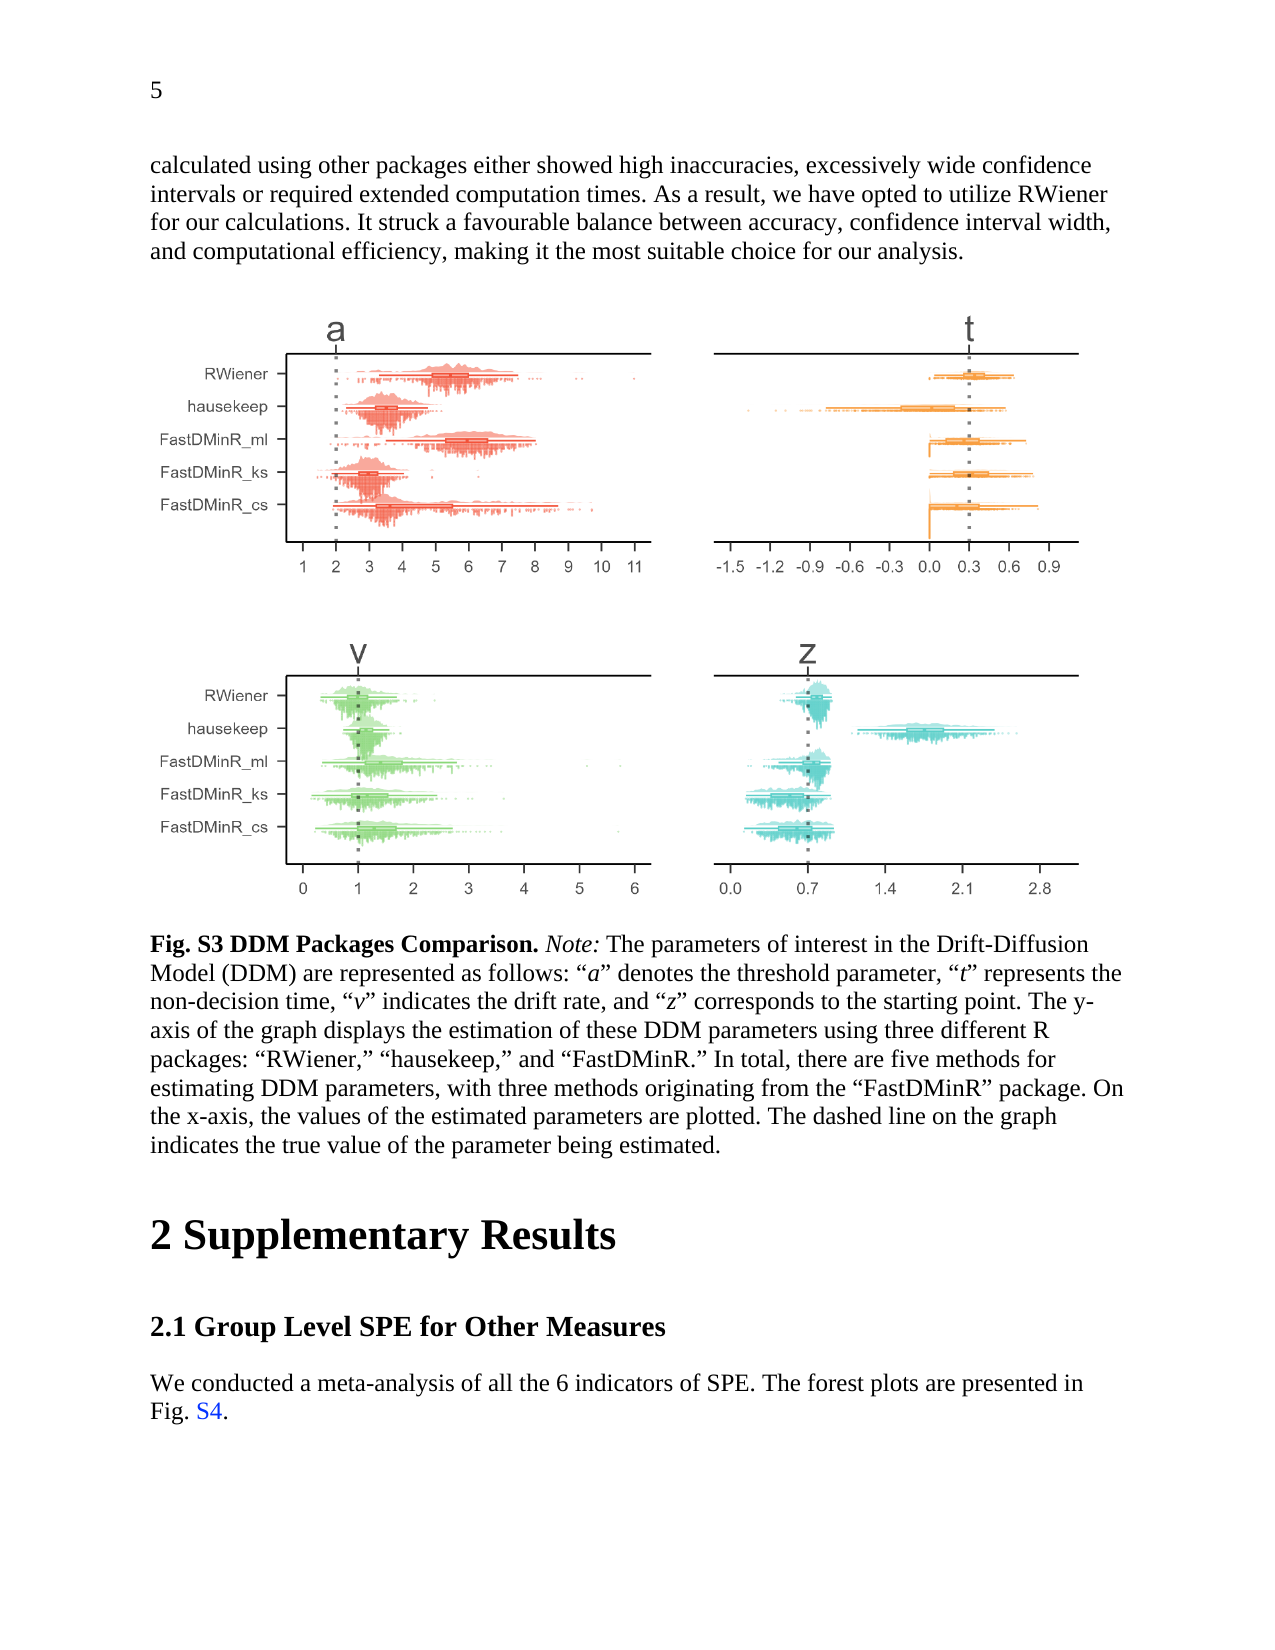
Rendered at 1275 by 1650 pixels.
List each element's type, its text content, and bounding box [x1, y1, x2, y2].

subtitle 2 Supplementary Results [150, 1209, 1125, 1259]
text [150, 150, 1125, 265]
picture [150, 290, 1096, 904]
text We conducted a meta-analysis of all the 6 indicators of SPE. The forest plots are presented in Fig. S4. [150, 1368, 1125, 1425]
text Fig. S3 DDM Packages Comparison. Note: The parameters of interest in the Drift-Diffusion Model (DDM) are represented as follows: “a” denotes the threshold parameter, “t” represents the non-decision time, “v” indicates the drift rate, and “z” corresponds to the starting point. The y-axis of the graph displays the estimation of these DDM parameters using three different R packages: “RWiener,” “hausekeep,” and “FastDMinR.” In total, there are five methods for estimating DDM parameters, with three methods originating from the “FastDMinR” package. On the x-axis, the values of the estimated parameters are plotted. The dashed line on the graph indicates the true value of the parameter being estimated. [150, 929, 1125, 1159]
subtitle 2.1 Group Level SPE for Other Measures [150, 1309, 1125, 1343]
